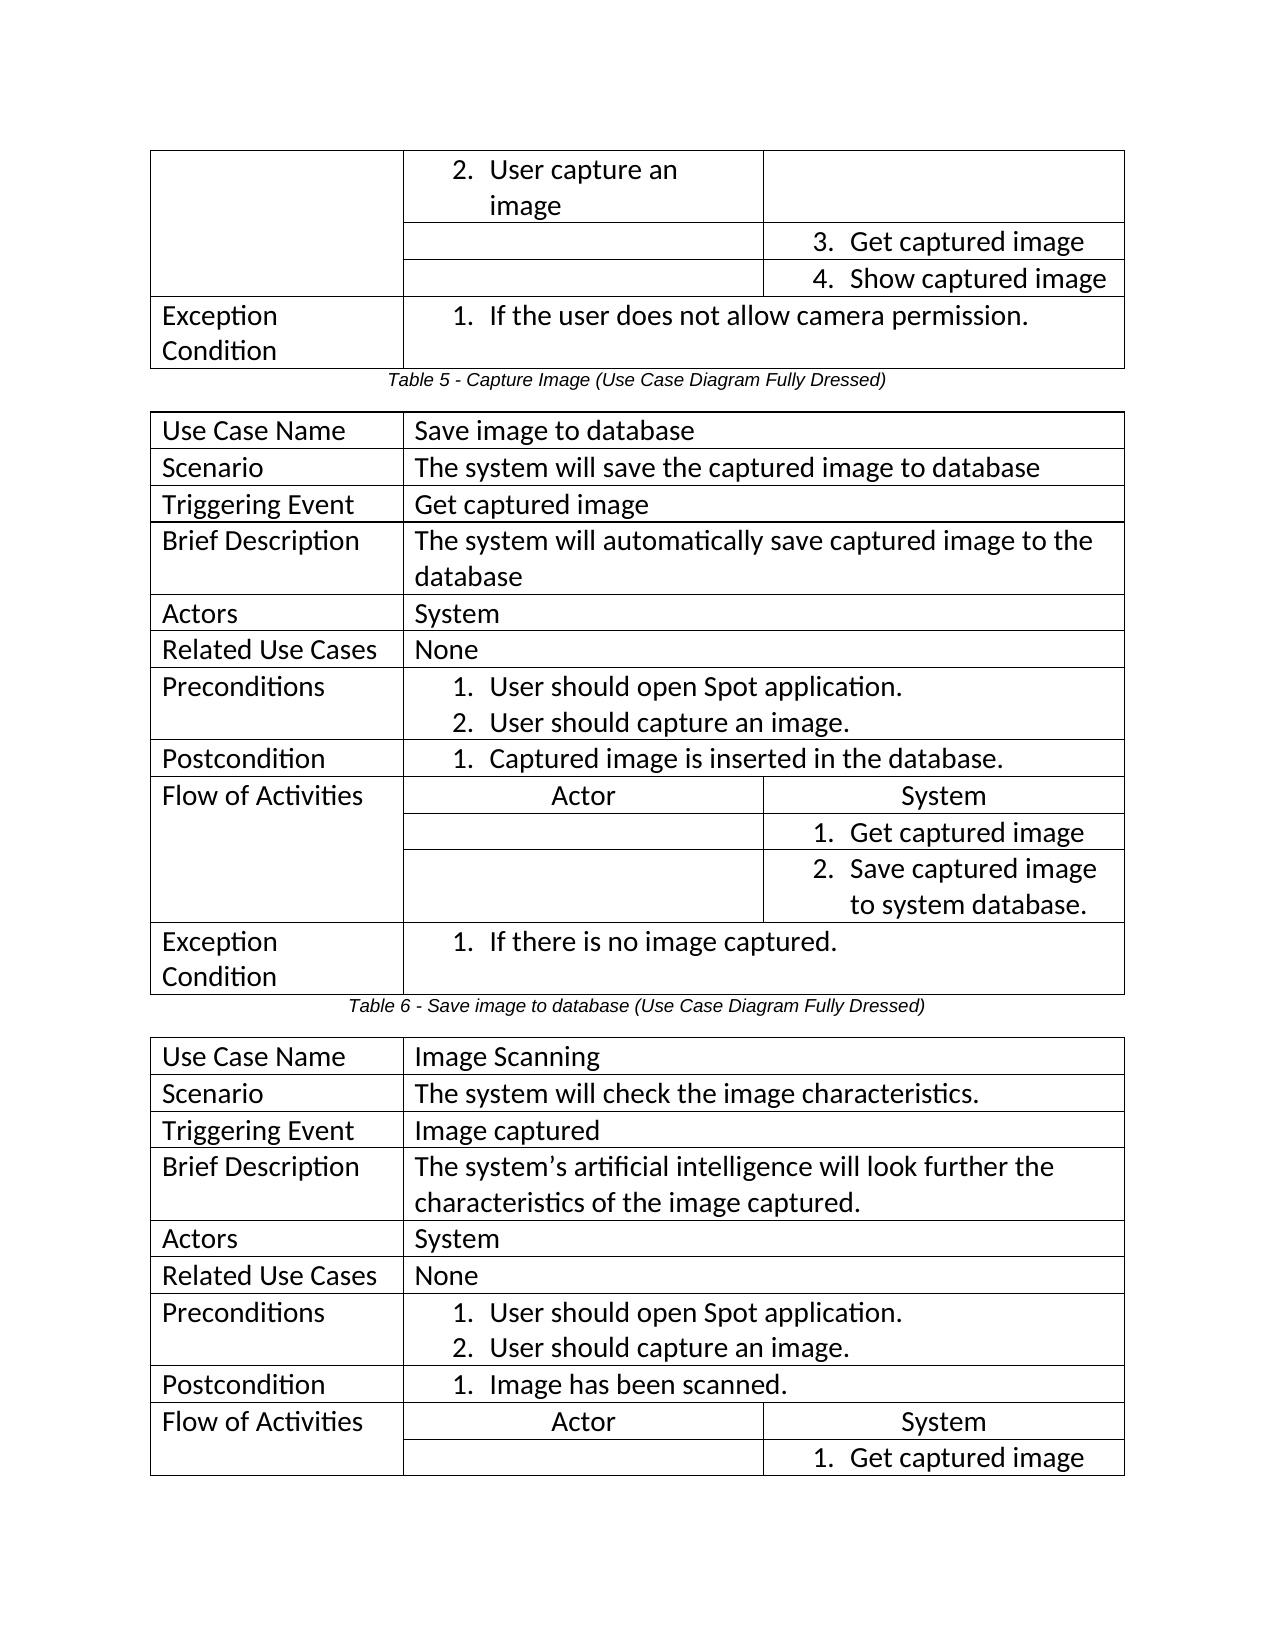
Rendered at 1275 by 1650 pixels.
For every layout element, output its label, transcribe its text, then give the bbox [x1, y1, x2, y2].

table_cell Actors [151, 1221, 403, 1256]
table_cell Exception Condition [151, 297, 403, 368]
table_cell [764, 151, 1124, 222]
table_header Use Case Name [151, 413, 403, 448]
table_header Image Scanning [404, 1038, 1124, 1074]
table_cell System [764, 1403, 1124, 1438]
table_header Save image to database [404, 413, 1124, 448]
table_cell Scenario [151, 1075, 403, 1111]
table_cell Triggering Event [151, 486, 403, 521]
table_cell Postcondition [151, 1366, 403, 1402]
table_cell The system will save the captured image to database [404, 449, 1124, 485]
table_cell Save captured image to system database. [764, 850, 1124, 922]
table_cell The system will automatically save captured image to the database [404, 523, 1124, 594]
table_cell Brief Description [151, 523, 403, 594]
table_cell Postcondition [151, 740, 403, 776]
table_cell Actors [151, 595, 403, 630]
table_cell User should open Spot application. User should capture an image. [404, 668, 1124, 739]
table_cell Preconditions [151, 668, 403, 739]
table_cell Scenario [151, 449, 403, 485]
table_header Use Case Name [151, 1038, 403, 1074]
table_cell Triggering Event [151, 1112, 403, 1147]
table_cell If there is no image captured. [404, 923, 1124, 994]
table_cell Preconditions [151, 1294, 403, 1365]
table_cell Related Use Cases [151, 1257, 403, 1293]
table_cell [404, 1440, 763, 1475]
table_cell Related Use Cases [151, 631, 403, 667]
table_cell Get captured image [404, 486, 1124, 521]
table_cell User should open Spot application. User should capture an image. [404, 1294, 1124, 1365]
table_cell Captured image is inserted in the database. [404, 740, 1124, 776]
table_cell System [404, 595, 1124, 630]
table_cell The system will check the image characteristics. [404, 1075, 1124, 1111]
table_cell Actor [404, 777, 763, 813]
table_cell If the user does not allow camera permission. [404, 297, 1124, 368]
text Table 5 - Capture Image (Use Case Diagram Fully Dressed) [150, 369, 1125, 391]
table_cell System [404, 1221, 1124, 1256]
table_cell Flow of Activities [151, 1403, 403, 1475]
table_cell None [404, 631, 1124, 667]
table_cell The system’s artificial intelligence will look further the characteristics of the image captured. [404, 1148, 1124, 1219]
table_cell Get captured image [764, 814, 1124, 849]
table_cell Exception Condition [151, 923, 403, 994]
table_cell [404, 850, 763, 922]
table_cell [764, 1440, 1124, 1475]
table_cell Image captured [404, 1112, 1124, 1147]
table_cell Flow of Activities [151, 777, 403, 922]
table_cell Show captured image [764, 260, 1124, 296]
table_cell [404, 223, 763, 259]
table_cell [404, 814, 763, 849]
text Table 6 - Save image to database (Use Case Diagram Fully Dressed) [150, 995, 1125, 1016]
table_cell Brief Description [151, 1148, 403, 1219]
table_cell User capture an image [404, 151, 763, 222]
table_cell [404, 260, 763, 296]
table_cell None [404, 1257, 1124, 1293]
table_cell Get captured image [764, 223, 1124, 259]
table_cell Actor [404, 1403, 763, 1438]
table_cell System [764, 777, 1124, 813]
table_cell Image has been scanned. [404, 1366, 1124, 1402]
